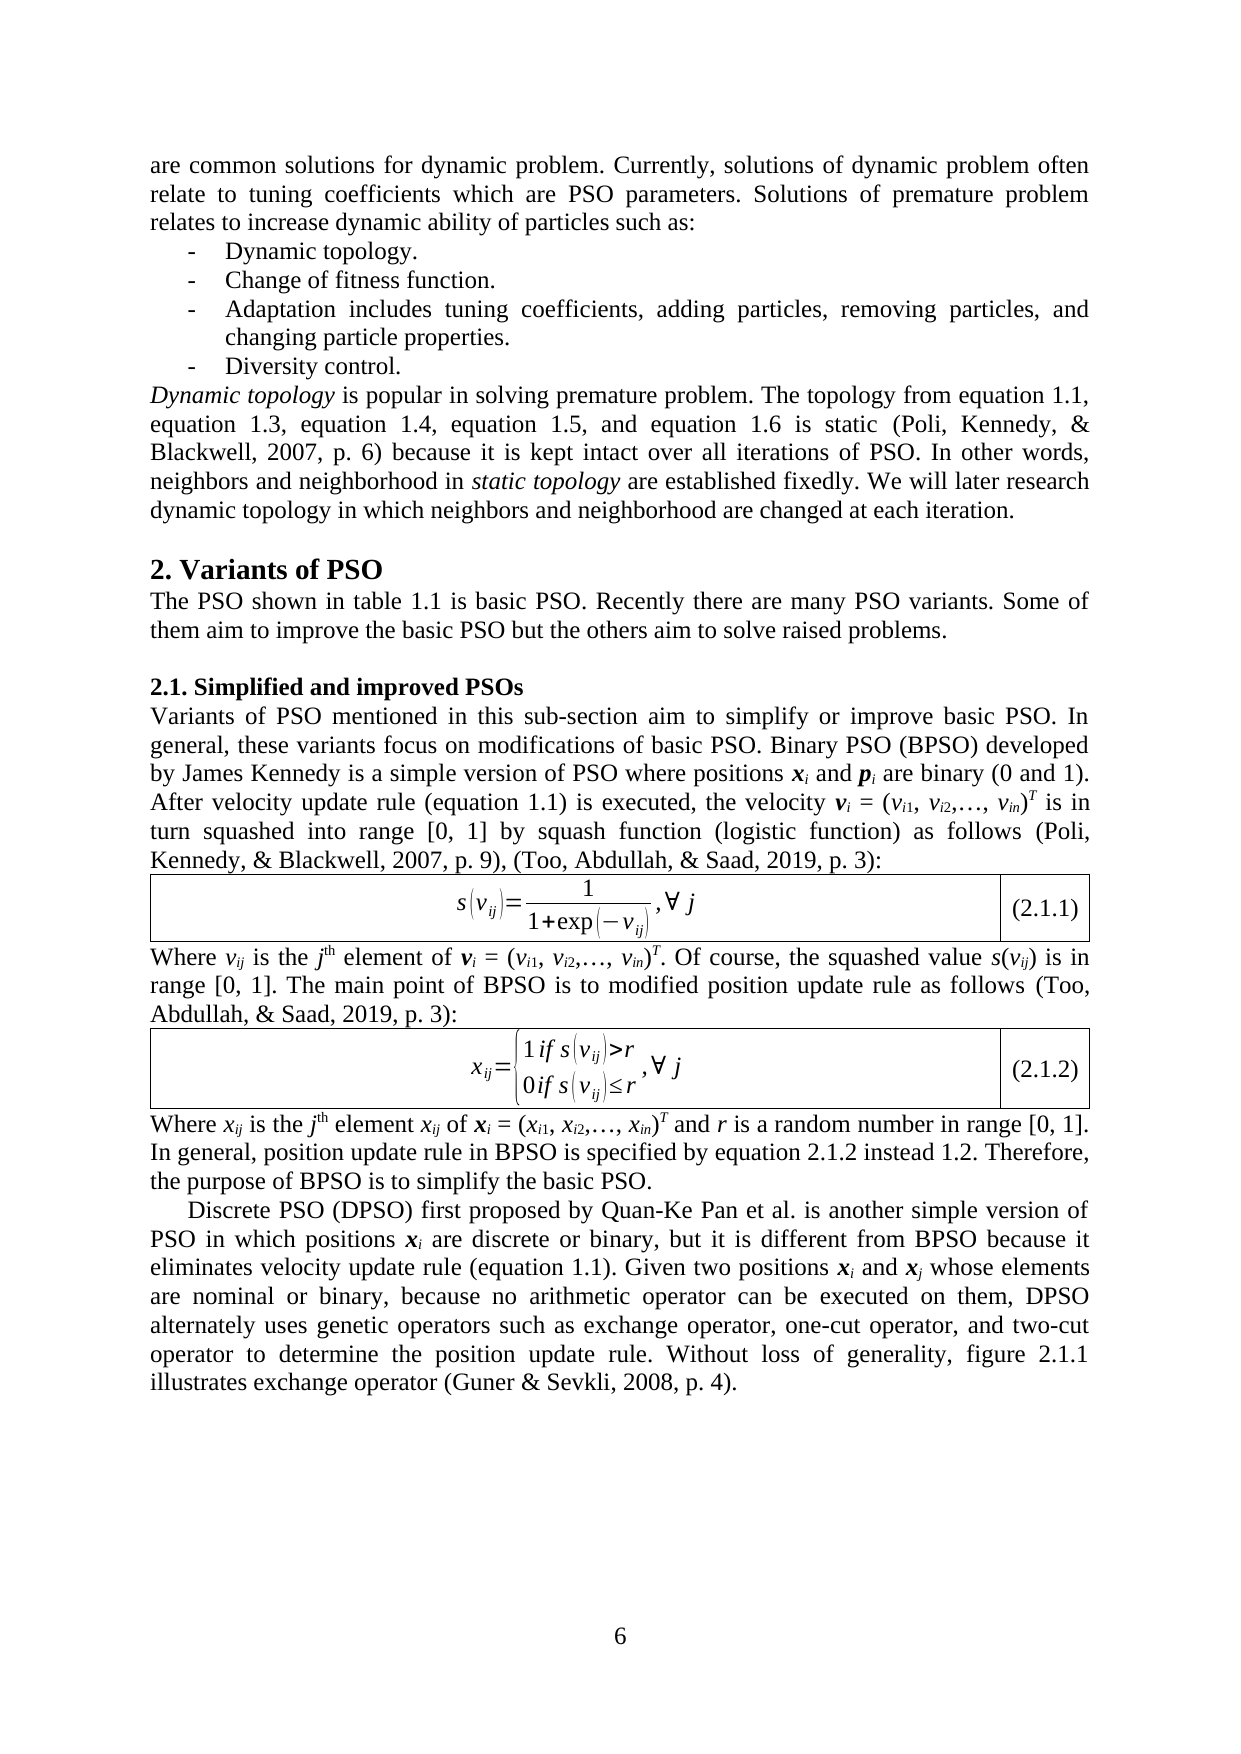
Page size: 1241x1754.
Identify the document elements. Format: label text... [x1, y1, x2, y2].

table_header (2.1.2) [1001, 1029, 1089, 1108]
subtitle 2. Variants of PSO [150, 552, 1090, 586]
subtitle 2.1. Simplified and improved PSOs [150, 672, 1090, 701]
text The PSO shown in table 1.1 is basic PSO. Recently there are many PSO variants. Some of them aim to improve the basic PSO but the others aim to solve raised problems. [150, 586, 1090, 643]
text Where xij is the jth element xij of xi = (xi1, xi2,…, xin)T and r is a random number in range [0, 1]. In general, position update rule in BPSO is specified by equation 2.1.2 instead 1.2. Therefore, the purpose of BPSO is to simplify the basic PSO. [150, 1109, 1090, 1195]
text Where vij is the jth element of vi = (vi1, vi2,…, vin)T. Of course, the squashed value s(vij) is in range [0, 1]. The main point of BPSO is to modified position update rule as follows : [150, 942, 1090, 1028]
table_header [151, 875, 1000, 941]
text Variants of PSO mentioned in this sub-section aim to simplify or improve basic PSO. In general, these variants focus on modifications of basic PSO. Binary PSO (BPSO) developed by James Kennedy is a simple version of PSO where positions xi and pi are binary (0 and 1). After velocity update rule (equation 1.1) is executed, the velocity vi = (vi1, vi2,…, vin)T is in turn squashed into range [0, 1] by squash function (logistic function) as follows , : [150, 701, 1090, 873]
list Diversity control. [187, 351, 1090, 380]
text Discrete PSO (DPSO) first proposed by Quan-Ke Pan et al. is another simple version of PSO in which positions xi are discrete or binary, but it is different from BPSO because it eliminates velocity update rule (equation 1.1). Given two positions xi and xj whose elements are nominal or binary, because no arithmetic operator can be executed on them, DPSO alternately uses genetic operators such as exchange operator, one-cut operator, and two-cut operator to determine the position update rule. Without loss of generality, figure 2.1.1 illustrates exchange operator . [150, 1195, 1090, 1396]
list Dynamic topology. [187, 236, 1090, 265]
table_header (2.1.1) [1001, 875, 1089, 941]
list Change of fitness function. [187, 265, 1090, 294]
table_header [151, 1029, 1000, 1108]
list Adaptation includes tuning coefficients, adding particles, removing particles, and changing particle properties. [187, 294, 1090, 351]
